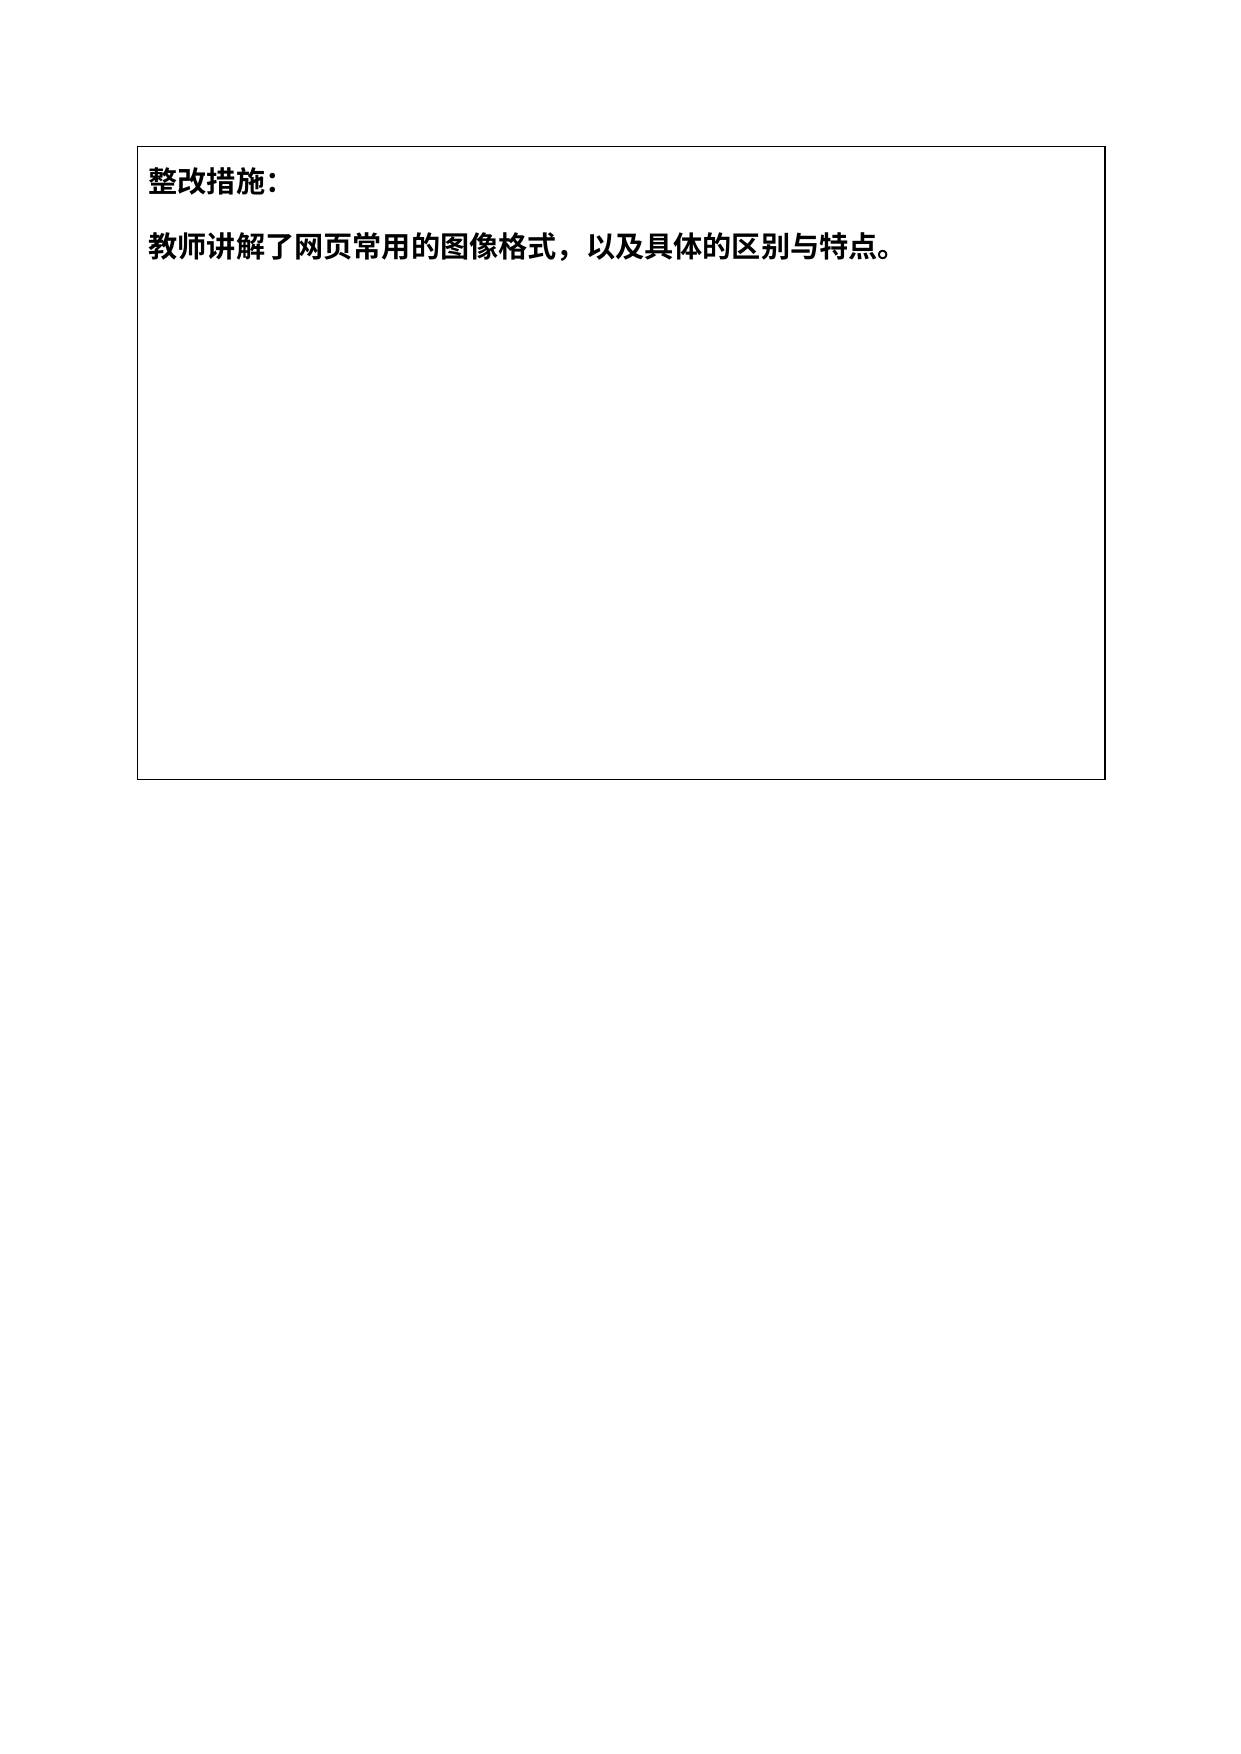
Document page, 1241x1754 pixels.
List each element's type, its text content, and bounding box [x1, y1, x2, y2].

table_cell 整改措施： 教师讲解了网页常用的图像格式，以及具体的区别与特点。 [138, 147, 1104, 779]
